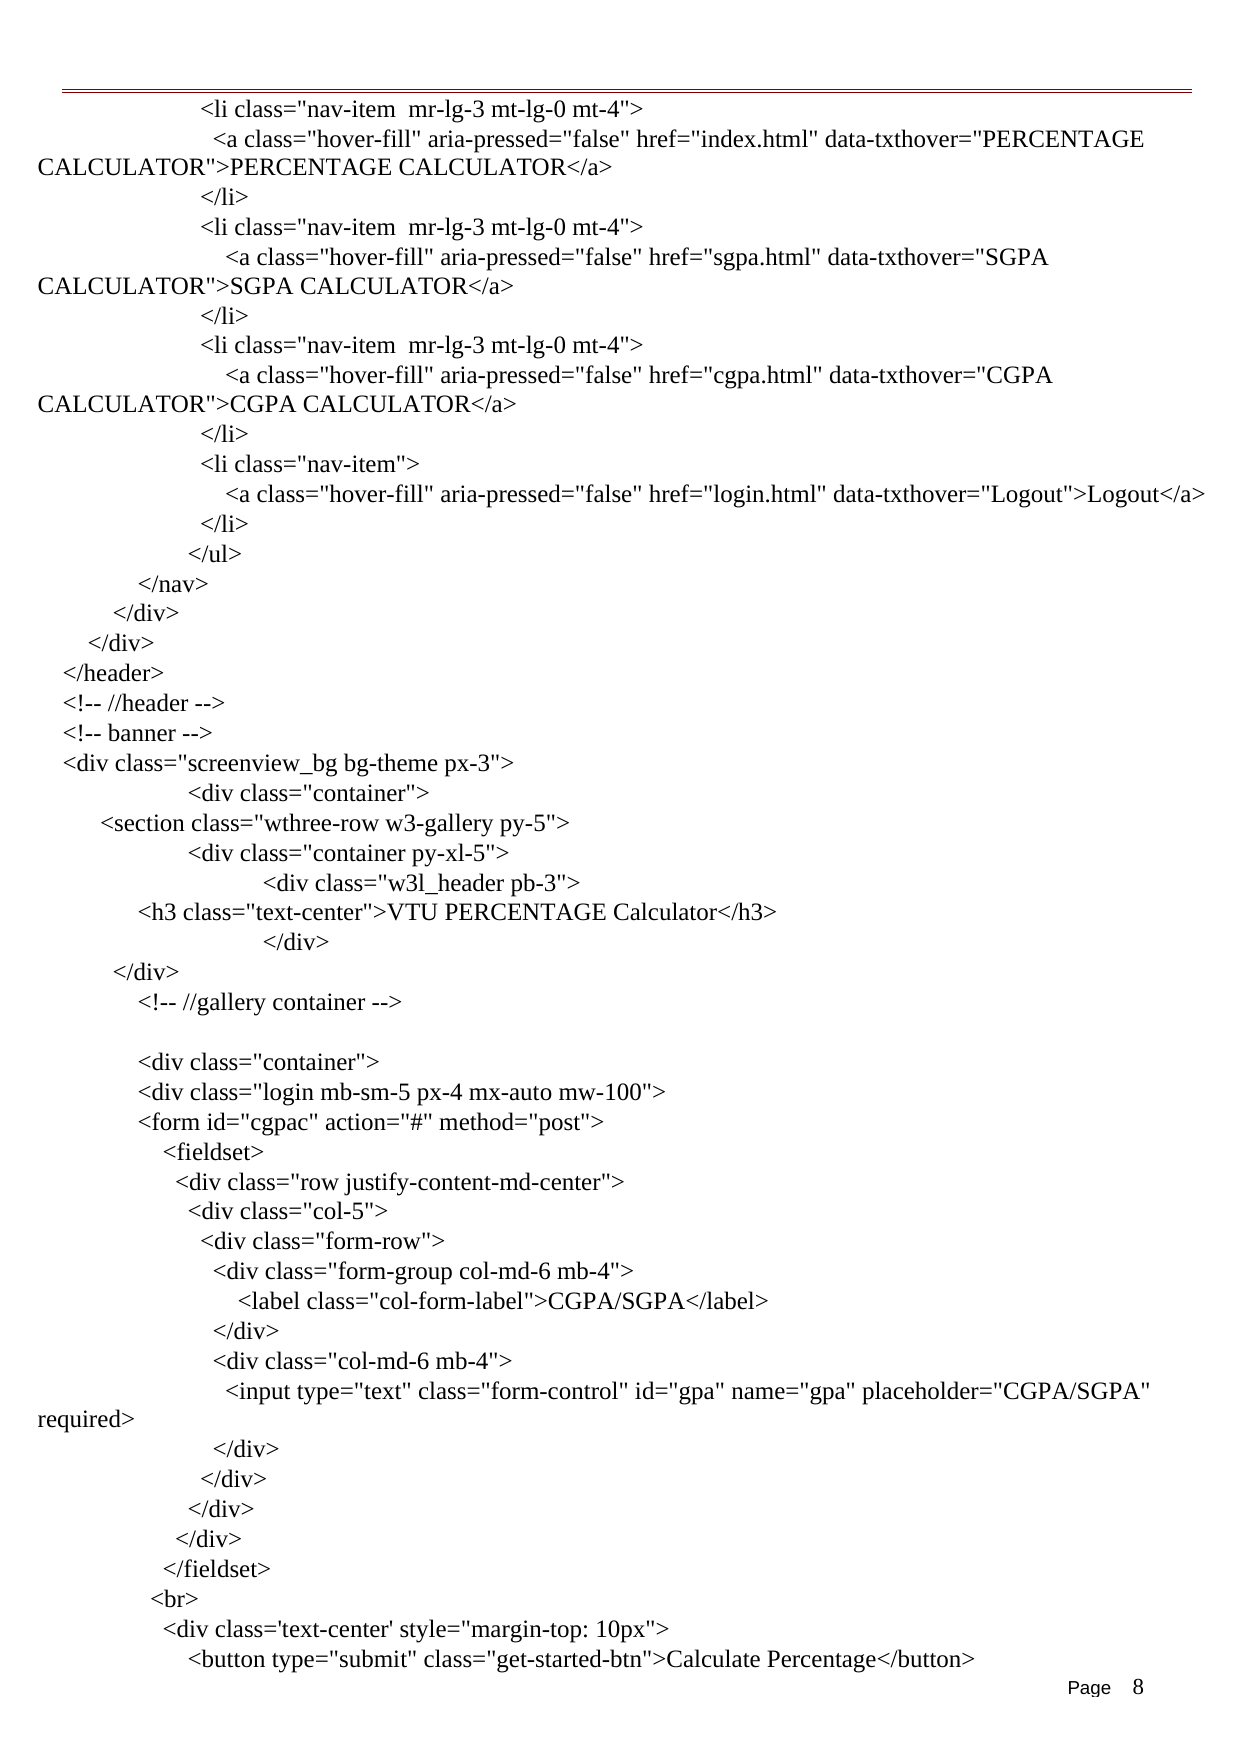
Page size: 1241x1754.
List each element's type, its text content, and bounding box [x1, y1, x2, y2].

text </ul> [37, 539, 1213, 567]
text <label class="col-form-label">CGPA/SGPA</label> [37, 1286, 1213, 1315]
text <div class="container"> [37, 778, 1213, 807]
text </div> [37, 1494, 1213, 1523]
text <li class="nav-item"> [37, 449, 1213, 478]
text </li> [37, 419, 1213, 448]
text <button type="submit" class="get-started-btn">Calculate Percentage</button> [37, 1644, 1213, 1672]
text <div class="container"> [37, 1047, 1213, 1076]
text </li> [37, 301, 1213, 329]
text </nav> [37, 569, 1213, 597]
text <div class="col-md-6 mb-4"> [37, 1346, 1213, 1375]
text <div class="form-group col-md-6 mb-4"> [37, 1256, 1213, 1285]
text </header> [37, 658, 1213, 687]
text <div class="container py-xl-5"> [37, 838, 1213, 866]
text </div> [37, 927, 1213, 956]
text <div class="screenview_bg bg-theme px-3"> [37, 748, 1213, 777]
text <br> [37, 1584, 1213, 1613]
text <form id="cgpac" action="#" method="post"> [37, 1107, 1213, 1136]
text <a class="hover-fill" aria-pressed="false" href="sgpa.html" data-txthover="SGPA CALCULATOR">SGPA CALCULATOR</a> [37, 242, 1213, 299]
text <input type="text" class="form-control" id="gpa" name="gpa" placeholder="CGPA/SGPA" required> [37, 1376, 1213, 1433]
text <li class="nav-item mr-lg-3 mt-lg-0 mt-4"> [37, 94, 1213, 122]
text <div class="form-row"> [37, 1226, 1213, 1255]
text <div class='text-center' style="margin-top: 10px"> [37, 1614, 1213, 1643]
text <h3 class="text-center">VTU PERCENTAGE Calculator</h3> [37, 897, 1213, 926]
text </div> [37, 1524, 1213, 1553]
text <li class="nav-item mr-lg-3 mt-lg-0 mt-4"> [37, 331, 1213, 359]
text </div> [37, 628, 1213, 657]
text <!-- //gallery container --> [37, 987, 1213, 1016]
text <div class="col-5"> [37, 1196, 1213, 1225]
text <section class="wthree-row w3-gallery py-5"> [37, 808, 1213, 837]
text </div> [37, 598, 1213, 627]
text <div class="w3l_header pb-3"> [37, 868, 1213, 896]
text <li class="nav-item mr-lg-3 mt-lg-0 mt-4"> [37, 212, 1213, 241]
text <a class="hover-fill" aria-pressed="false" href="index.html" data-txthover="PERCENTAGE CALCULATOR">PERCENTAGE CALCULATOR</a> [37, 124, 1213, 181]
text </fieldset> [37, 1554, 1213, 1583]
text <div class="row justify-content-md-center"> [37, 1167, 1213, 1195]
text <!-- banner --> [37, 718, 1213, 747]
text <a class="hover-fill" aria-pressed="false" href="login.html" data-txthover="Logout">Logout</a> [37, 479, 1213, 508]
text <div class="login mb-sm-5 px-4 mx-auto mw-100"> [37, 1077, 1213, 1106]
text <fieldset> [37, 1137, 1213, 1165]
text <a class="hover-fill" aria-pressed="false" href="cgpa.html" data-txthover="CGPA CALCULATOR">CGPA CALCULATOR</a> [37, 361, 1213, 418]
text </div> [37, 1464, 1213, 1493]
text </li> [37, 182, 1213, 211]
text </div> [37, 1434, 1213, 1463]
text <!-- //header --> [37, 688, 1213, 717]
text </div> [37, 1316, 1213, 1345]
text </li> [37, 509, 1213, 538]
text </div> [37, 957, 1213, 986]
